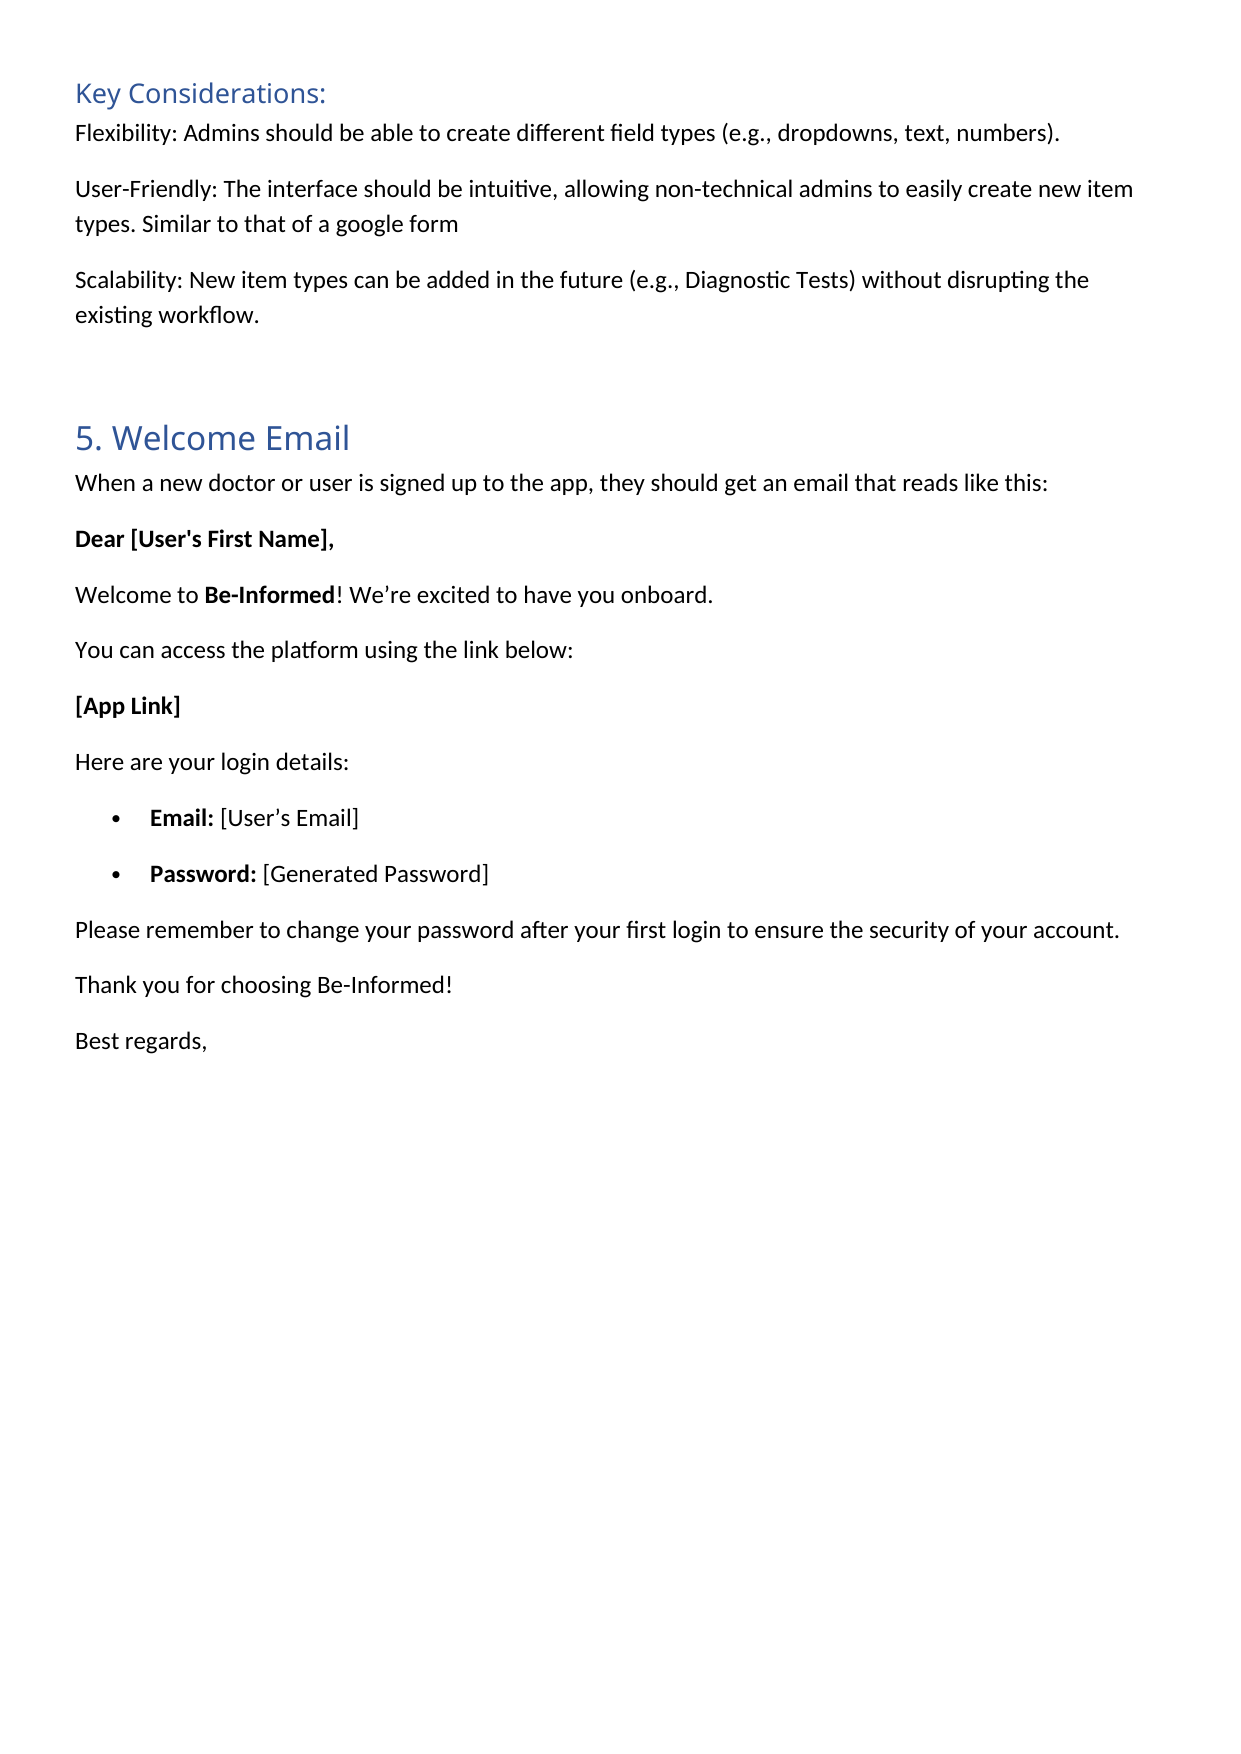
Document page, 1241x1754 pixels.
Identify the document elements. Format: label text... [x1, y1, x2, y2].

text Here are your login details: [75, 746, 1165, 777]
subtitle 5. Welcome Email [75, 415, 1165, 460]
text User-Friendly: The interface should be intuitive, allowing non-technical admins to easily create new item types. Similar to that of a google form [75, 173, 1165, 239]
text [App Link] [75, 690, 1165, 721]
list Password: [Generated Password] [112, 858, 1165, 888]
text Please remember to change your password after your first login to ensure the security of your account. [75, 914, 1165, 944]
text Scalability: New item types can be added in the future (e.g., Diagnostic Tests) without disrupting the existing workflow. [75, 264, 1165, 329]
text Dear [User's First Name], [75, 523, 1165, 553]
text You can access the platform using the link below: [75, 634, 1165, 665]
text Flexibility: Admins should be able to create different field types (e.g., dropdowns, text, numbers). [75, 117, 1165, 148]
text Best regards, [75, 1025, 1165, 1056]
subtitle Key Considerations: [75, 75, 1165, 112]
text When a new doctor or user is signed up to the app, they should get an email that reads like this: [75, 467, 1165, 498]
text Thank you for choosing Be-Informed! [75, 969, 1165, 1000]
text Welcome to Be-Informed! We’re excited to have you onboard. [75, 579, 1165, 609]
list Email: [User’s Email] [112, 802, 1165, 833]
